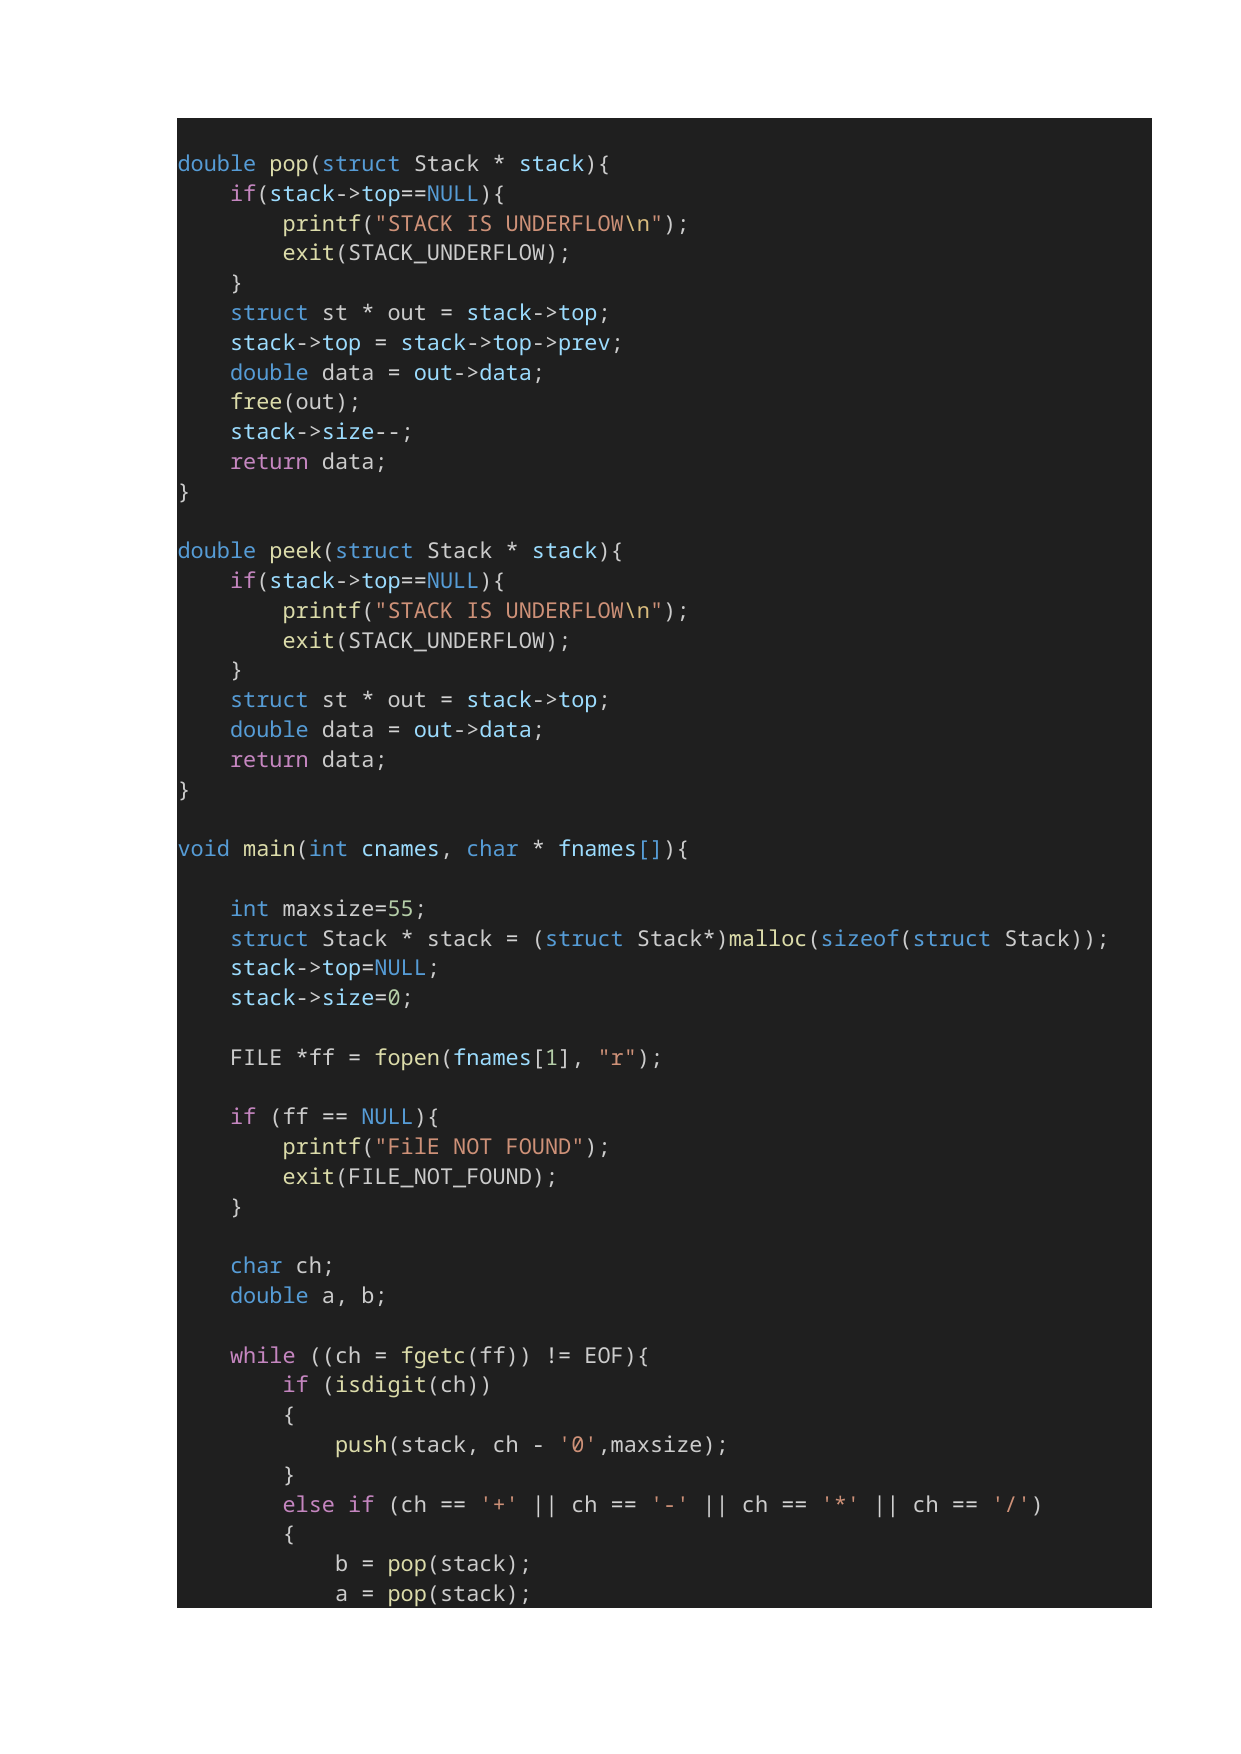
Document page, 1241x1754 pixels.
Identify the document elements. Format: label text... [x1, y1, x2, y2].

text return data; [177, 446, 1152, 476]
text } [177, 1191, 1152, 1220]
text int maxsize=55; [177, 893, 1152, 922]
text double peek(struct Stack * stack){ [177, 535, 1152, 565]
text void main(int cnames, char * fnames[]){ [177, 833, 1152, 863]
text double data = out->data; [177, 356, 1152, 386]
text return data; [177, 744, 1152, 773]
text exit(STACK_UNDERFLOW); [177, 624, 1152, 654]
text stack->size=0; [177, 982, 1152, 1012]
text stack->size--; [177, 416, 1152, 446]
text stack->top = stack->top->prev; [177, 327, 1152, 356]
text double pop(struct Stack * stack){ [177, 148, 1152, 178]
text } [177, 476, 1152, 505]
text } [177, 1459, 1152, 1488]
text { [177, 1518, 1152, 1548]
text printf("STACK IS UNDERFLOW\n"); [177, 207, 1152, 237]
text exit(STACK_UNDERFLOW); [177, 237, 1152, 267]
text struct st * out = stack->top; [177, 684, 1152, 714]
text double data = out->data; [177, 714, 1152, 744]
text if (ff == NULL){ [177, 1101, 1152, 1131]
text char ch; [177, 1250, 1152, 1280]
text if (isdigit(ch)) [177, 1369, 1152, 1399]
text exit(FILE_NOT_FOUND); [177, 1161, 1152, 1191]
text else if (ch == '+' || ch == '-' || ch == '*' || ch == '/') [177, 1488, 1152, 1518]
text free(out); [177, 386, 1152, 416]
text } [177, 773, 1152, 803]
text a = pop(stack); [177, 1578, 1152, 1608]
text printf("STACK IS UNDERFLOW\n"); [177, 595, 1152, 624]
text struct Stack * stack = (struct Stack*)malloc(sizeof(struct Stack)); [177, 922, 1152, 952]
text struct st * out = stack->top; [177, 297, 1152, 327]
text if(stack->top==NULL){ [177, 178, 1152, 207]
text } [177, 267, 1152, 297]
text b = pop(stack); [177, 1548, 1152, 1578]
text stack->top=NULL; [177, 952, 1152, 982]
text { [177, 1399, 1152, 1429]
text if(stack->top==NULL){ [177, 565, 1152, 595]
text } [177, 654, 1152, 684]
text while ((ch = fgetc(ff)) != EOF){ [177, 1339, 1152, 1369]
text push(stack, ch - '0',maxsize); [177, 1429, 1152, 1459]
text printf("FilE NOT FOUND"); [177, 1131, 1152, 1161]
text FILE *ff = fopen(fnames[1], "r"); [177, 1042, 1152, 1071]
text double a, b; [177, 1280, 1152, 1310]
